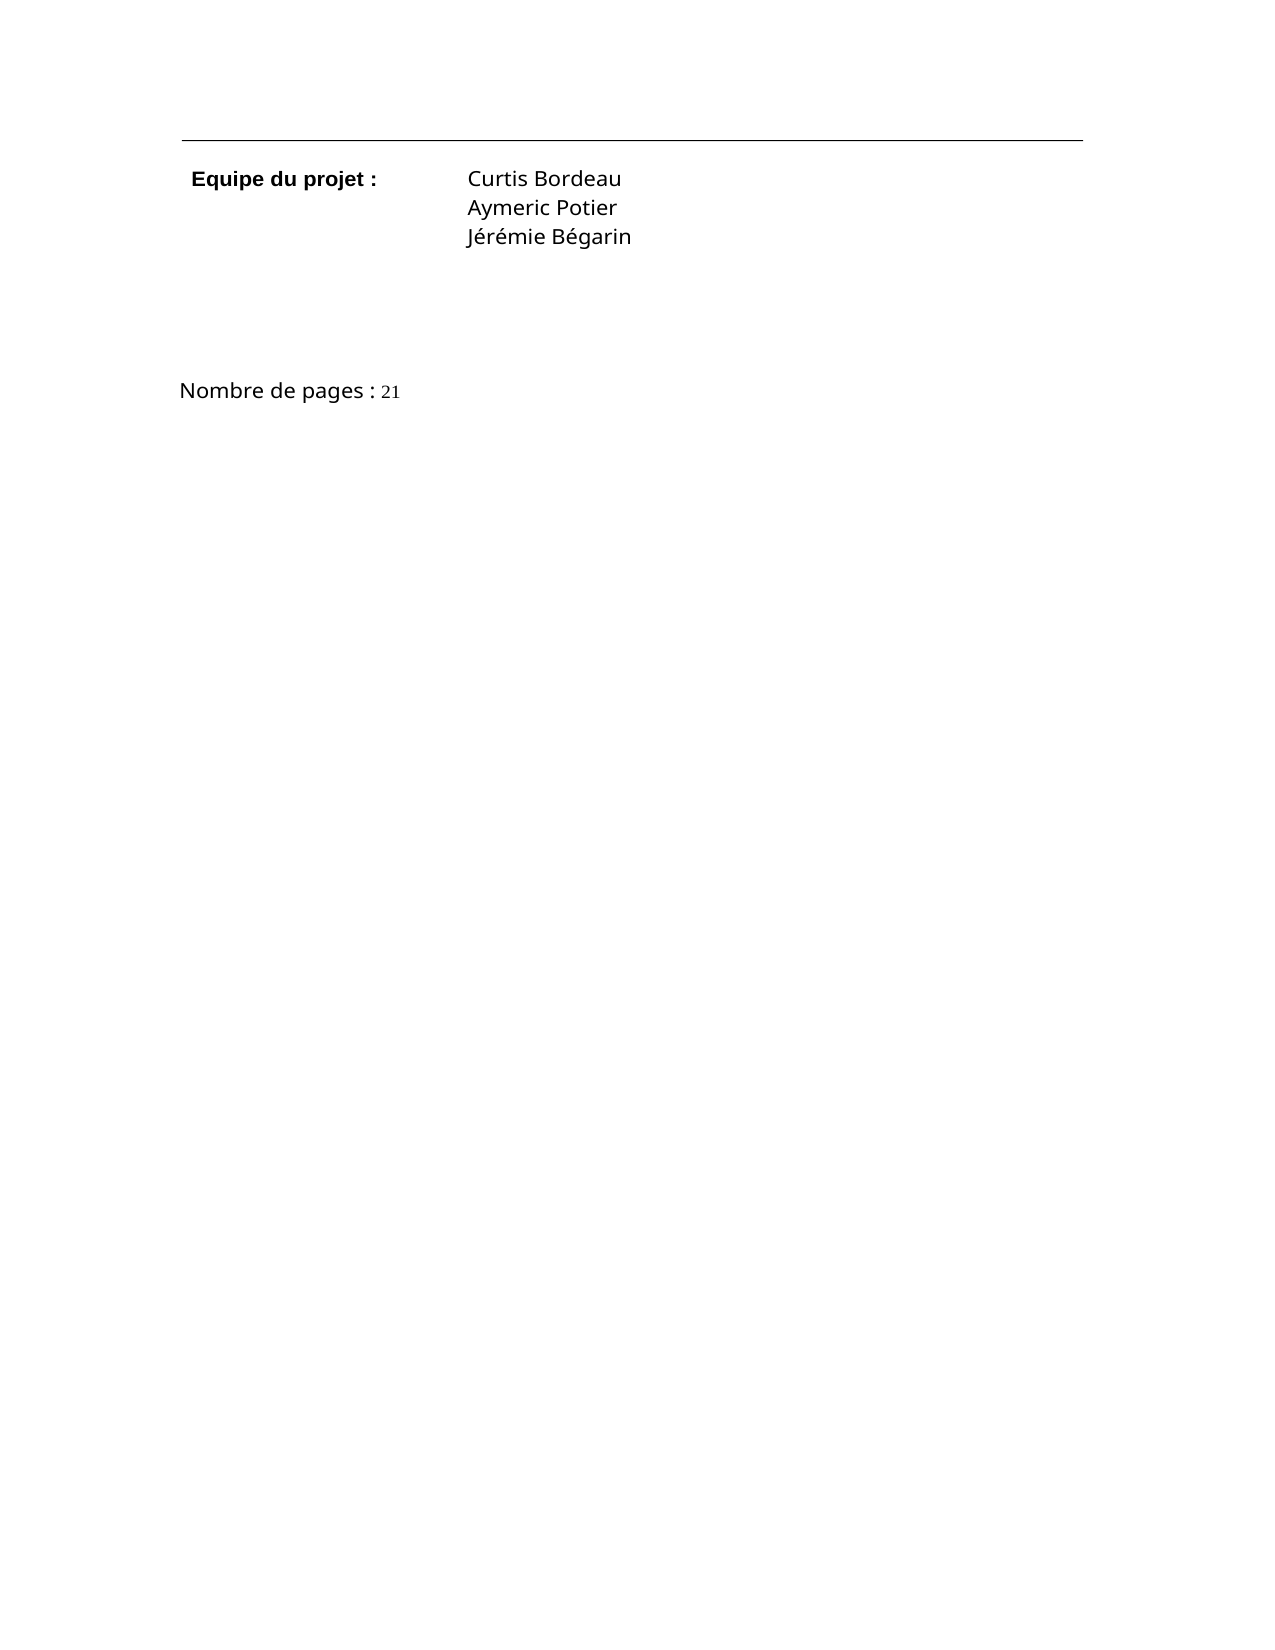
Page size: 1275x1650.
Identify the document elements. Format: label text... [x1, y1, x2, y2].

text Equipe du projet : Curtis Bordeau [179, 164, 1096, 192]
text Aymeric Potier [467, 193, 1096, 221]
text Nombre de pages : 21 [179, 376, 1096, 404]
text Jérémie Bégarin [193, 222, 1096, 250]
